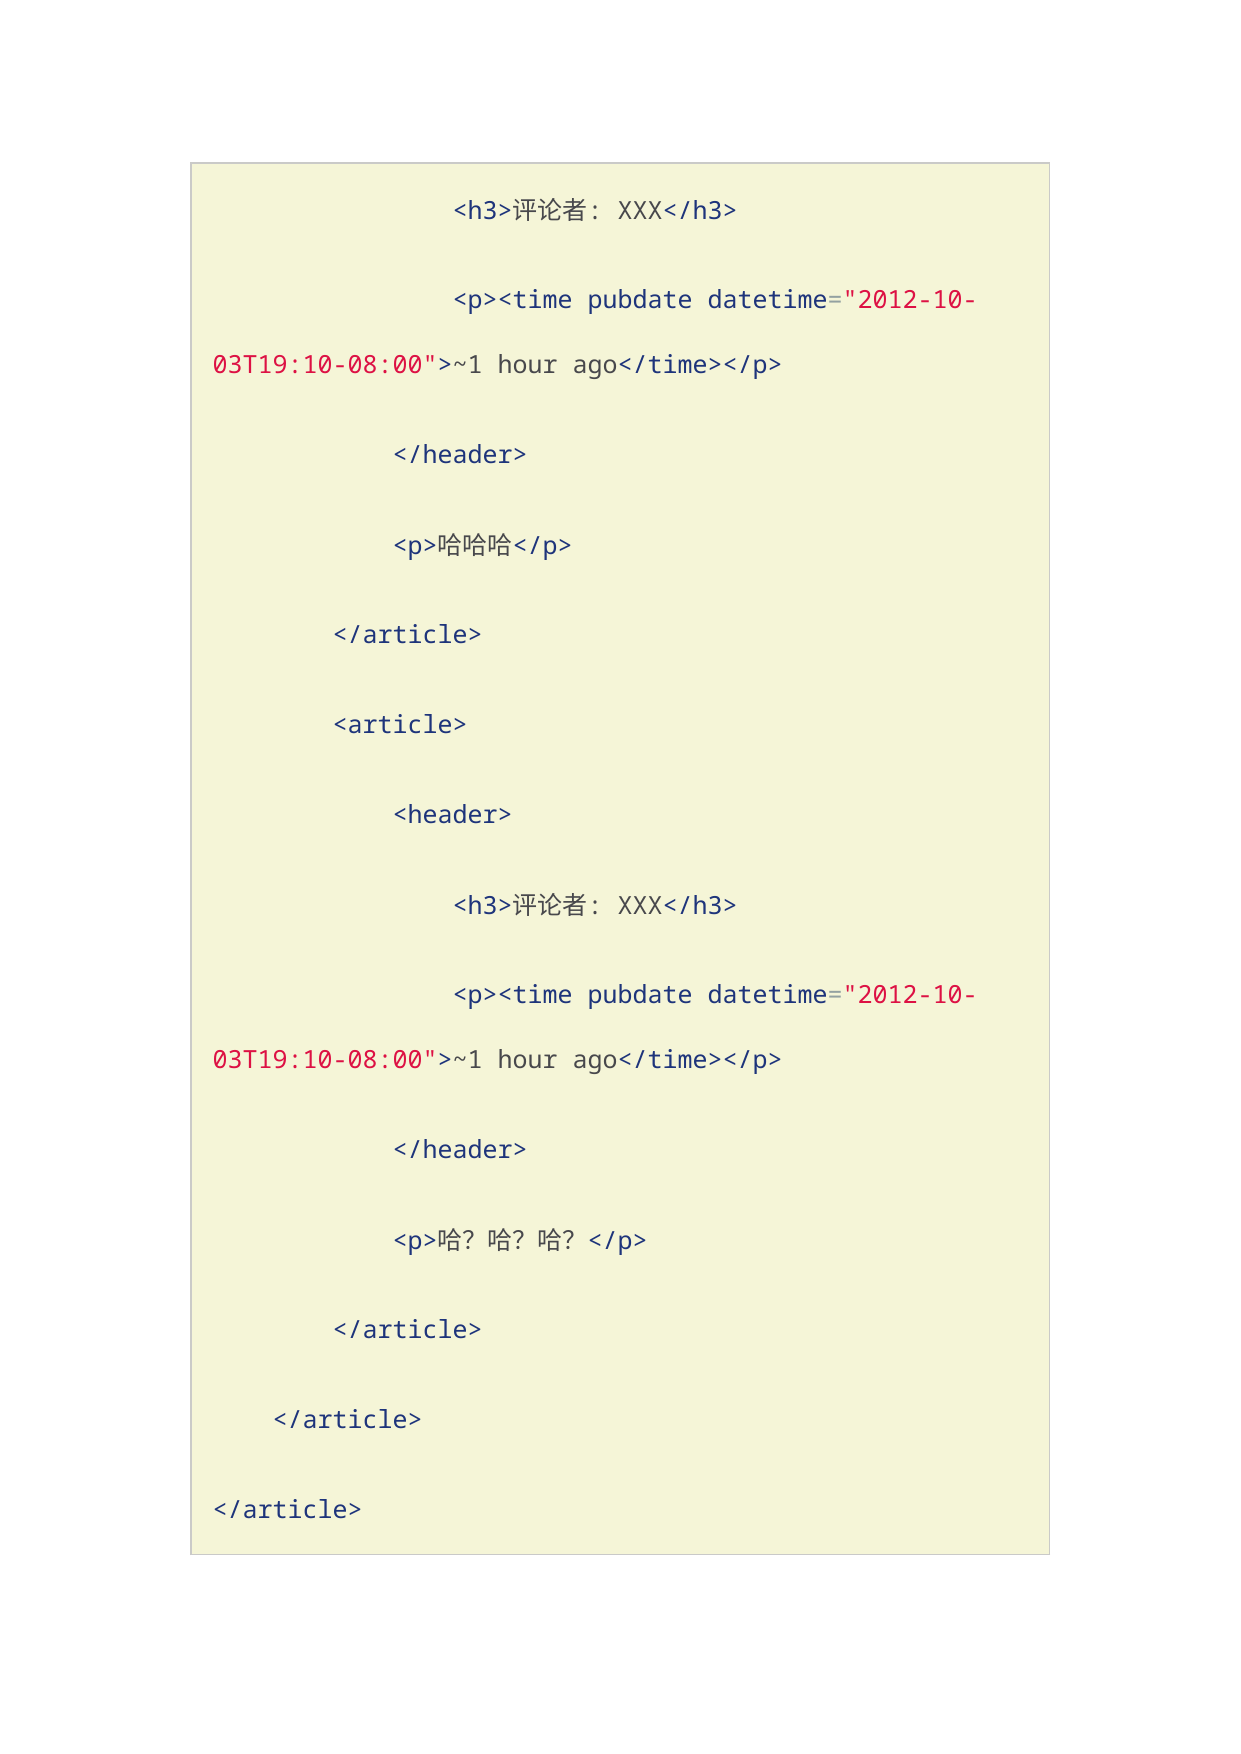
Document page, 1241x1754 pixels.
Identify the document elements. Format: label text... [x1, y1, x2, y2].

text <header> [192, 767, 1049, 846]
text <p><time pubdate datetime="2012-10-03T19:10-08:00">~1 hour ago</time></p> [192, 252, 1049, 396]
text <p>哈哈哈</p> [192, 497, 1049, 576]
text <h3>评论者: XXX</h3> [192, 164, 1049, 241]
text </header> [192, 1102, 1049, 1181]
text </article> [192, 1372, 1049, 1451]
text <article> [192, 677, 1049, 756]
text </article> [192, 1282, 1049, 1361]
text </article> [192, 587, 1049, 666]
text <p><time pubdate datetime="2012-10-03T19:10-08:00">~1 hour ago</time></p> [192, 947, 1049, 1091]
text <p>哈？哈？哈？</p> [192, 1192, 1049, 1271]
text <h3>评论者: XXX</h3> [192, 857, 1049, 936]
text </header> [192, 407, 1049, 486]
text </article> [192, 1462, 1049, 1554]
